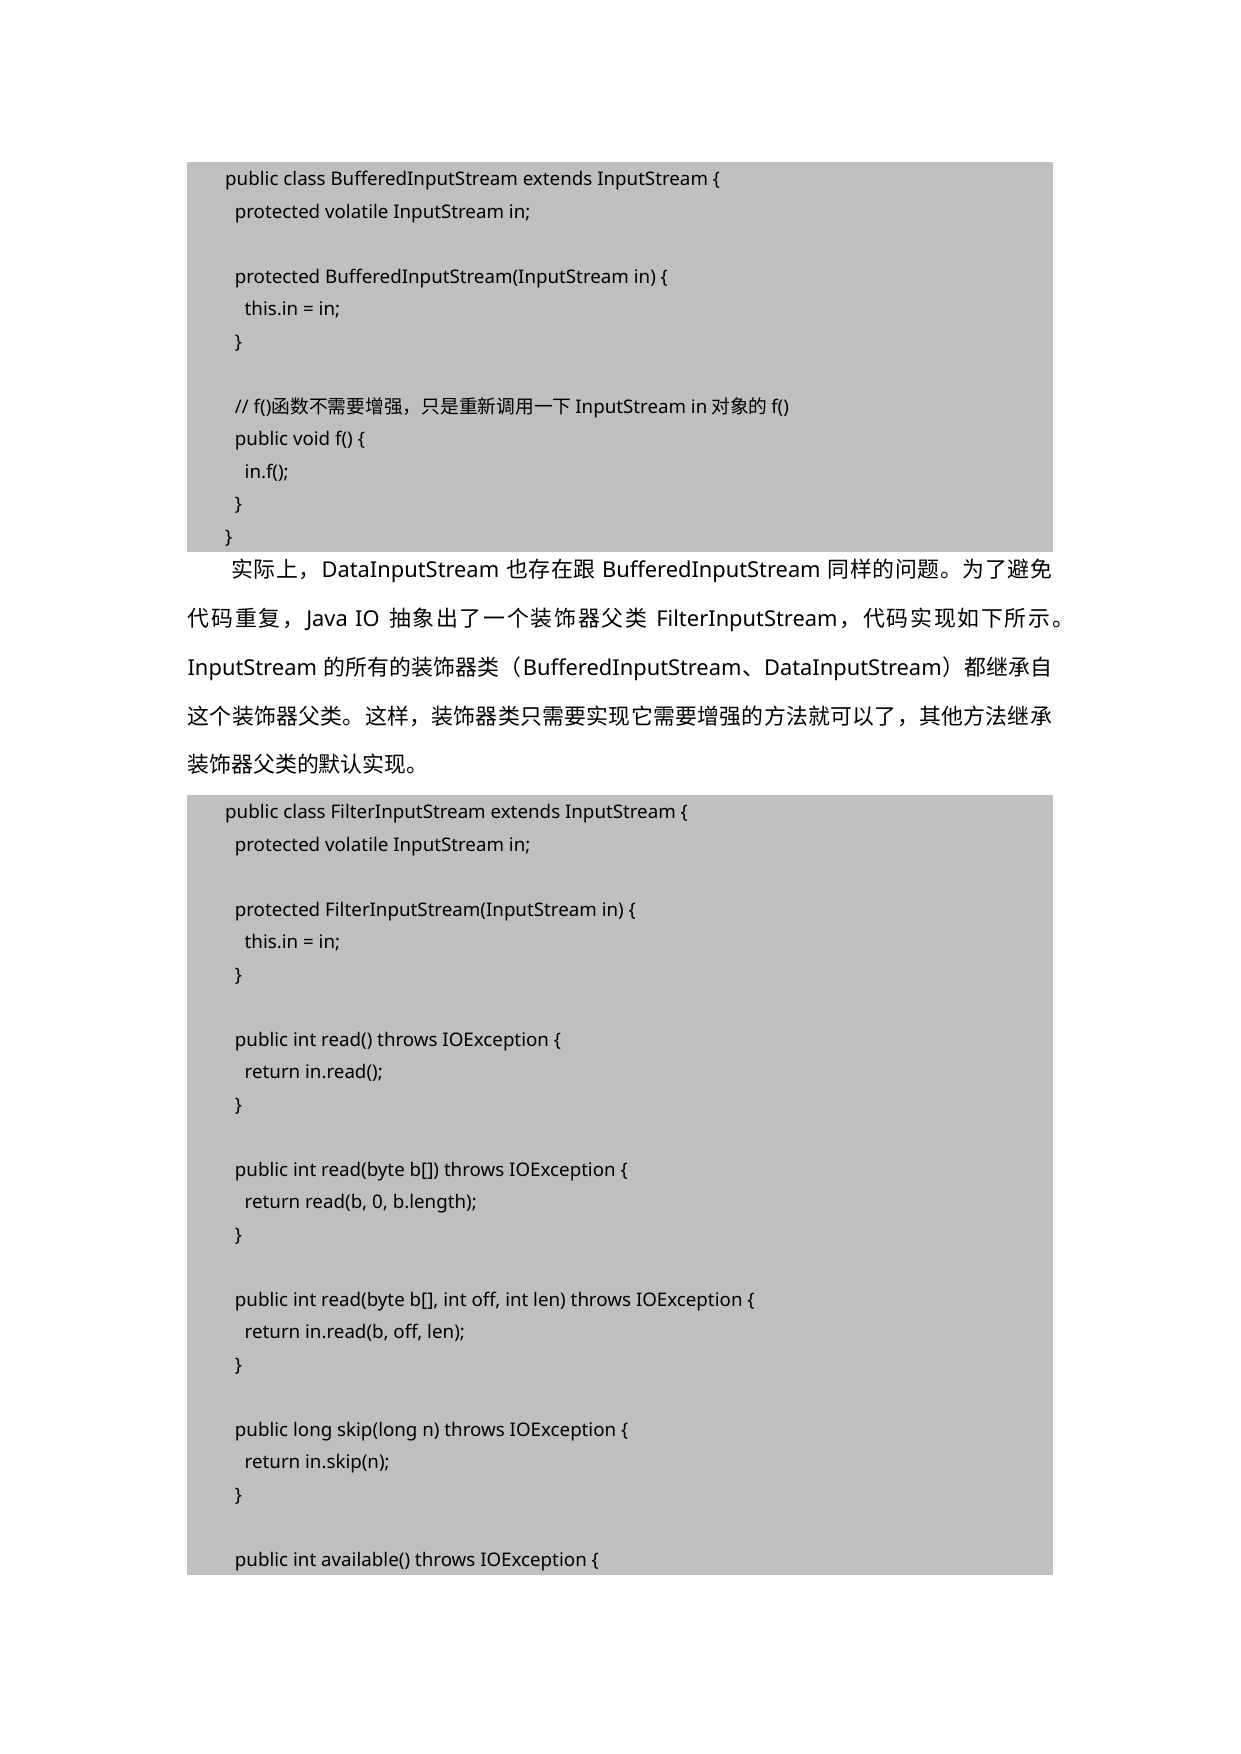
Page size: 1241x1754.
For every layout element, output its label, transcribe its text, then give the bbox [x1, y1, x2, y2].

text public int read(byte b[], int off, int len) throws IOException { [187, 1283, 1053, 1315]
text in.f(); [187, 454, 1053, 487]
text this.in = in; [187, 925, 1053, 958]
text this.in = in; [187, 292, 1053, 324]
text public int read() throws IOException { [187, 1023, 1053, 1055]
text } [187, 1478, 1053, 1510]
text protected volatile InputStream in; [187, 194, 1053, 227]
text return in.read(b, off, len); [187, 1315, 1053, 1348]
text public int available() throws IOException { [187, 1543, 1053, 1575]
text } [187, 487, 1053, 519]
text return in.skip(n); [187, 1445, 1053, 1478]
text protected BufferedInputStream(InputStream in) { [187, 259, 1053, 292]
text } [187, 324, 1053, 357]
text } [187, 1348, 1053, 1380]
text // f()函数不需要增强，只是重新调用一下InputStream in对象的f() [187, 389, 1053, 422]
text protected FilterInputStream(InputStream in) { [187, 893, 1053, 925]
text 实际上，DataInputStream 也存在跟 BufferedInputStream 同样的问题。为了避免代码重复，Java IO 抽象出了一个装饰器父类 FilterInputStream，代码实现如下所示。InputStream 的所有的装饰器类（BufferedInputStream、DataInputStream）都继承自这个装饰器父类。这样，装饰器类只需要实现它需要增强的方法就可以了，其他方法继承装饰器父类的默认实现。 [187, 552, 1053, 779]
text public class BufferedInputStream extends InputStream { [187, 162, 1053, 194]
text return read(b, 0, b.length); [187, 1185, 1053, 1218]
text public void f() { [187, 422, 1053, 454]
text } [187, 1218, 1053, 1250]
text public long skip(long n) throws IOException { [187, 1413, 1053, 1445]
text } [187, 958, 1053, 990]
text return in.read(); [187, 1055, 1053, 1088]
text public int read(byte b[]) throws IOException { [187, 1153, 1053, 1185]
text } [187, 519, 1053, 552]
text protected volatile InputStream in; [187, 828, 1053, 860]
text public class FilterInputStream extends InputStream { [187, 795, 1053, 828]
text } [187, 1088, 1053, 1120]
